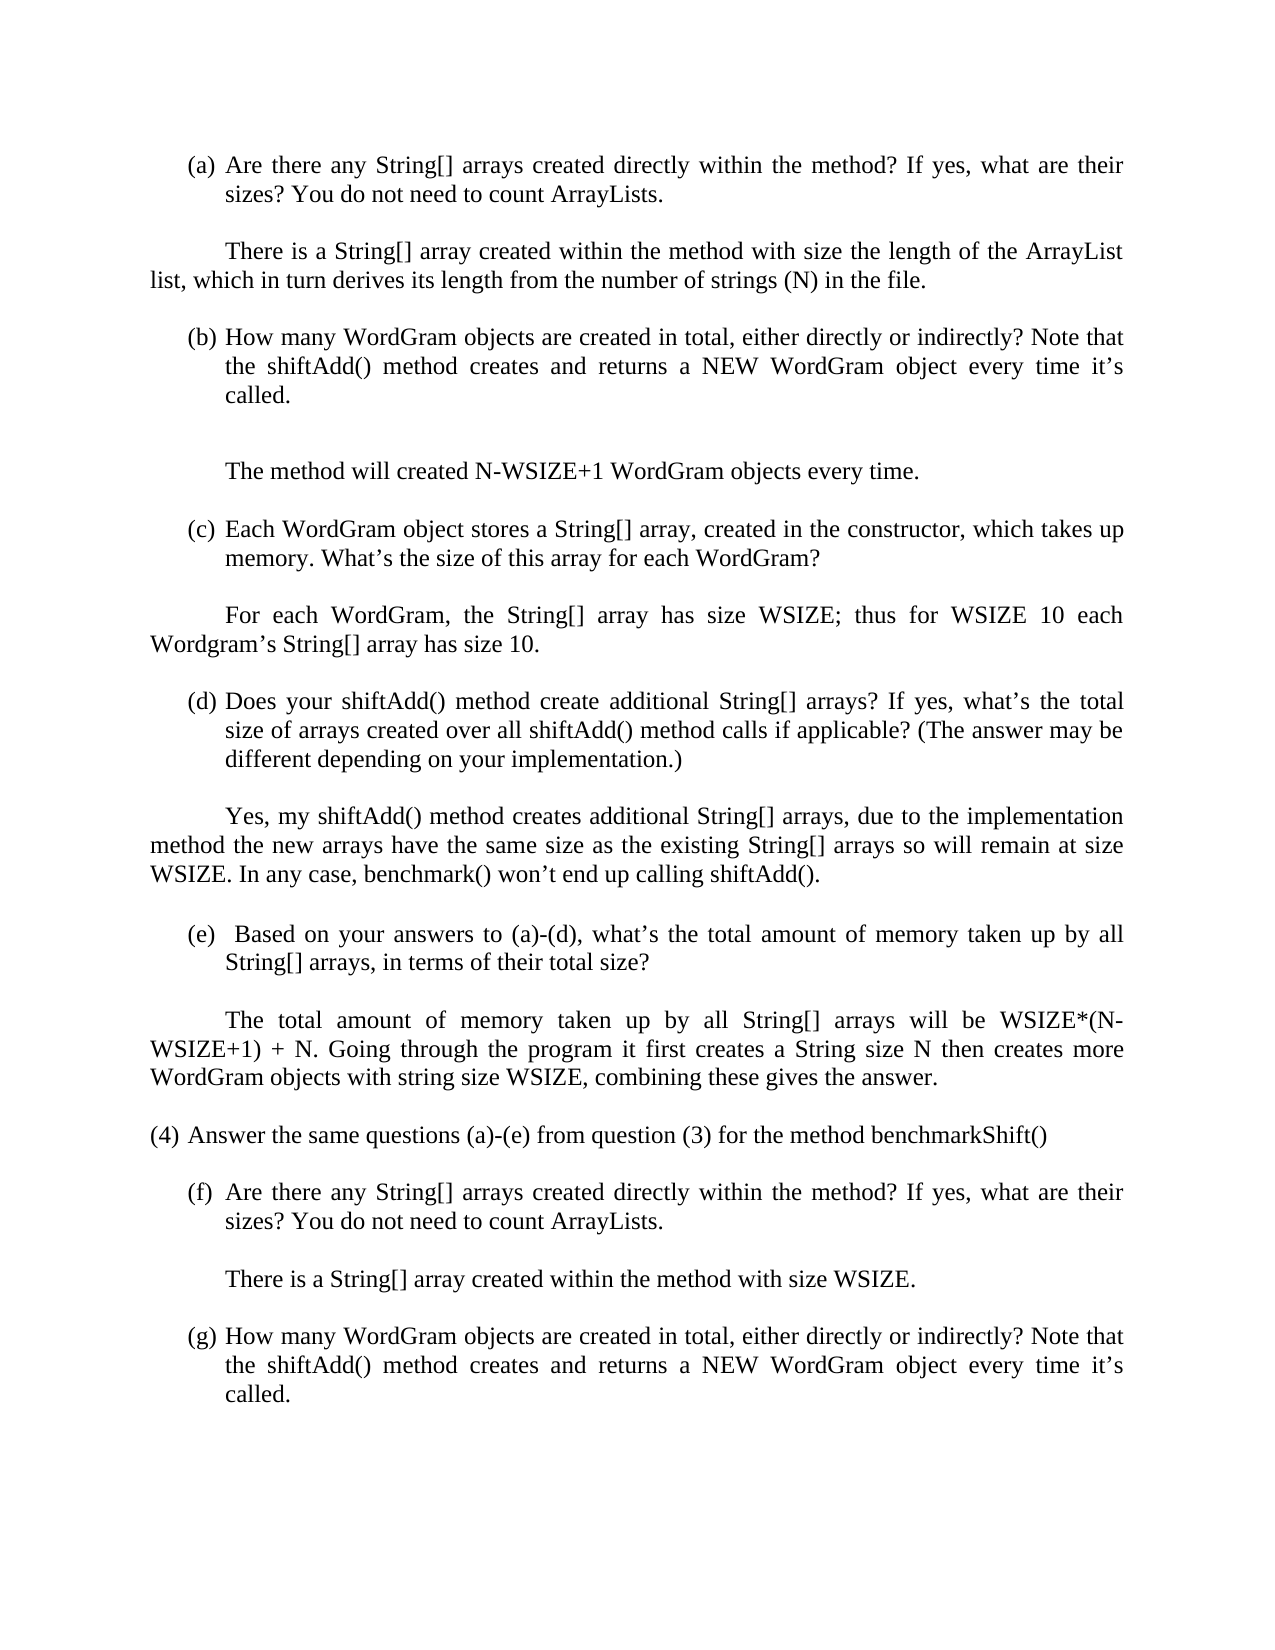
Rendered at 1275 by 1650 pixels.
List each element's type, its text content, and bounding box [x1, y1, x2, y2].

text There is a String[] array created within the method with size the length of the ArrayList list, which in turn derives its length from the number of strings (N) in the file. [150, 236, 1125, 294]
list How many WordGram objects are created in total, either directly or indirectly? Note that the shiftAdd() method creates and returns a NEW WordGram object every time it’s called. [187, 1321, 1125, 1407]
text Yes, my shiftAdd() method creates additional String[] arrays, due to the implementation method the new arrays have the same size as the existing String[] arrays so will remain at size WSIZE. In any case, benchmark() won’t end up calling shiftAdd(). [150, 801, 1125, 888]
list Each WordGram object stores a String[] array, created in the constructor, which takes up memory. What’s the size of this array for each WordGram? [187, 514, 1125, 571]
list Does your shiftAdd() method create additional String[] arrays? If yes, what’s the total size of arrays created over all shiftAdd() method calls if applicable? (The answer may be different depending on your implementation.) [187, 686, 1125, 773]
list Based on your answers to (a)-(d), what’s the total amount of memory taken up by all String[] arrays, in terms of their total size? [187, 919, 1125, 976]
list Are there any String[] arrays created directly within the method? If yes, what are their sizes? You do not need to count ArrayLists. [187, 1177, 1125, 1235]
list Are there any String[] arrays created directly within the method? If yes, what are their sizes? You do not need to count ArrayLists. [187, 150, 1125, 207]
list Answer the same questions (a)-(e) from question (3) for the method benchmarkShift() [150, 1120, 1125, 1149]
list How many WordGram objects are created in total, either directly or indirectly? Note that the shiftAdd() method creates and returns a NEW WordGram object every time it’s called. [187, 322, 1125, 409]
text The method will created N-WSIZE+1 WordGram objects every time. [150, 456, 1125, 485]
text For each WordGram, the String[] array has size WSIZE; thus for WSIZE 10 each Wordgram’s String[] array has size 10. [150, 600, 1125, 658]
list There is a String[] array created within the method with size WSIZE. [225, 1264, 1125, 1292]
text The total amount of memory taken up by all String[] arrays will be WSIZE*(N-WSIZE+1) + N. Going through the program it first creates a String size N then creates more WordGram objects with string size WSIZE, combining these gives the answer. [150, 1005, 1125, 1091]
